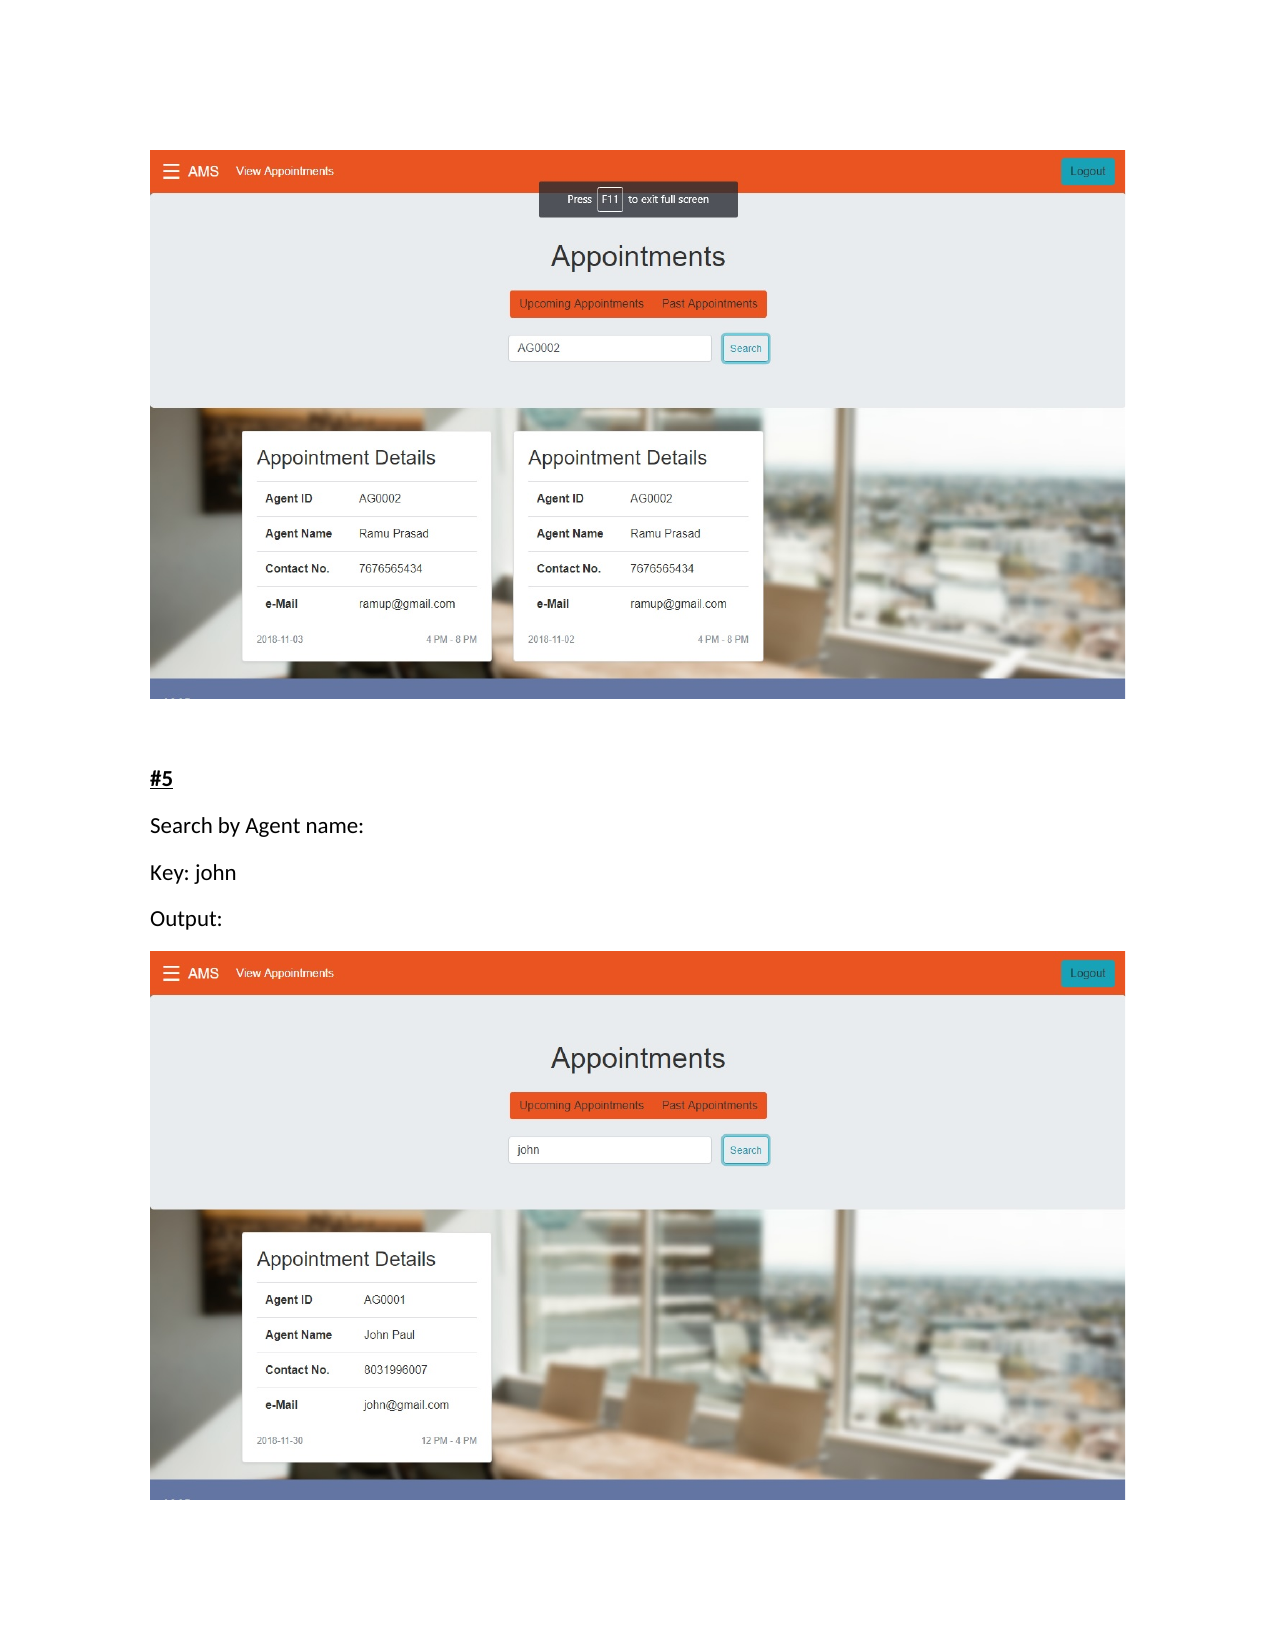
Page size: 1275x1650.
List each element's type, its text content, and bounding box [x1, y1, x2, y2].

text Key: john [150, 858, 1125, 886]
text Output: [150, 904, 1125, 933]
text #5 [150, 764, 1125, 792]
text Search by Agent name: [150, 811, 1125, 839]
picture [150, 951, 1125, 1500]
picture [150, 150, 1125, 699]
